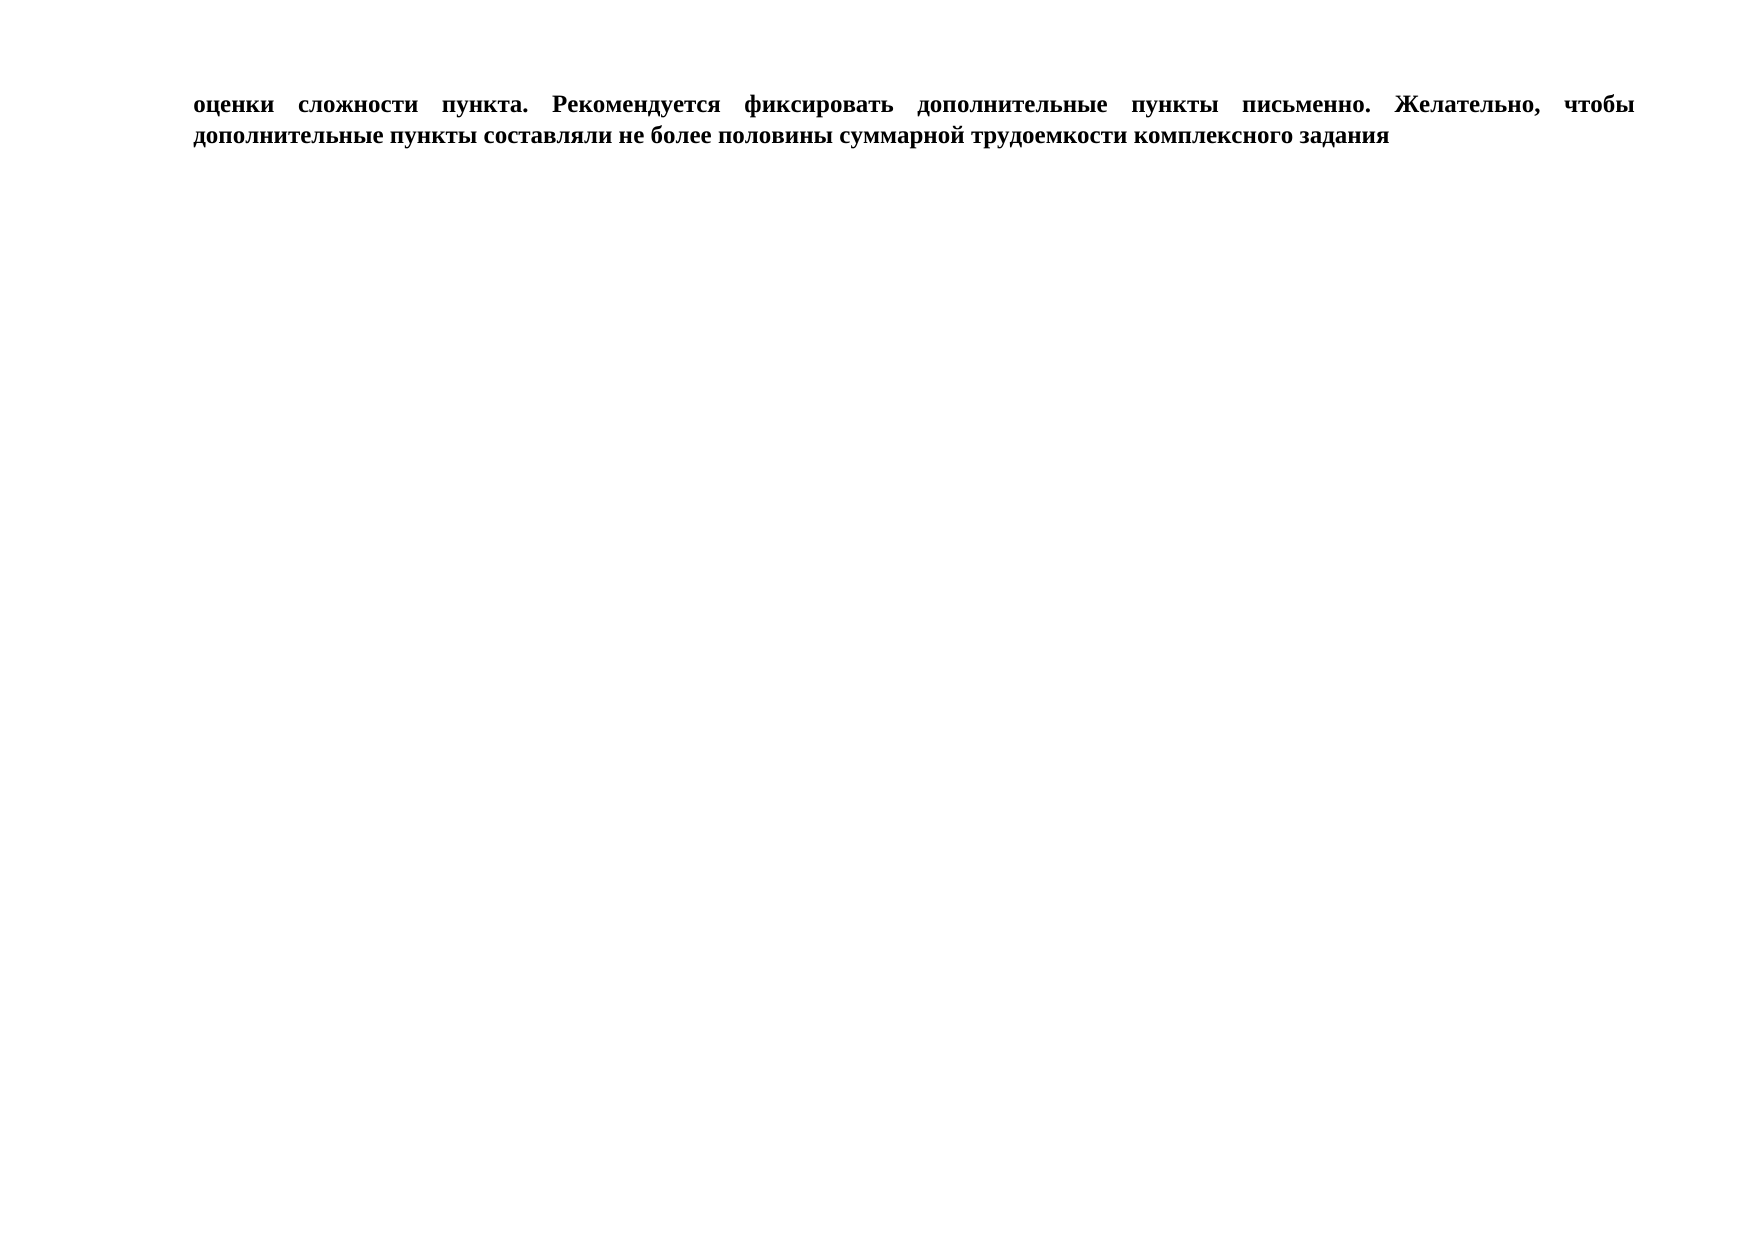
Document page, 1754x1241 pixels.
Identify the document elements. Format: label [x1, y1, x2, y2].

list [193, 117, 1636, 148]
